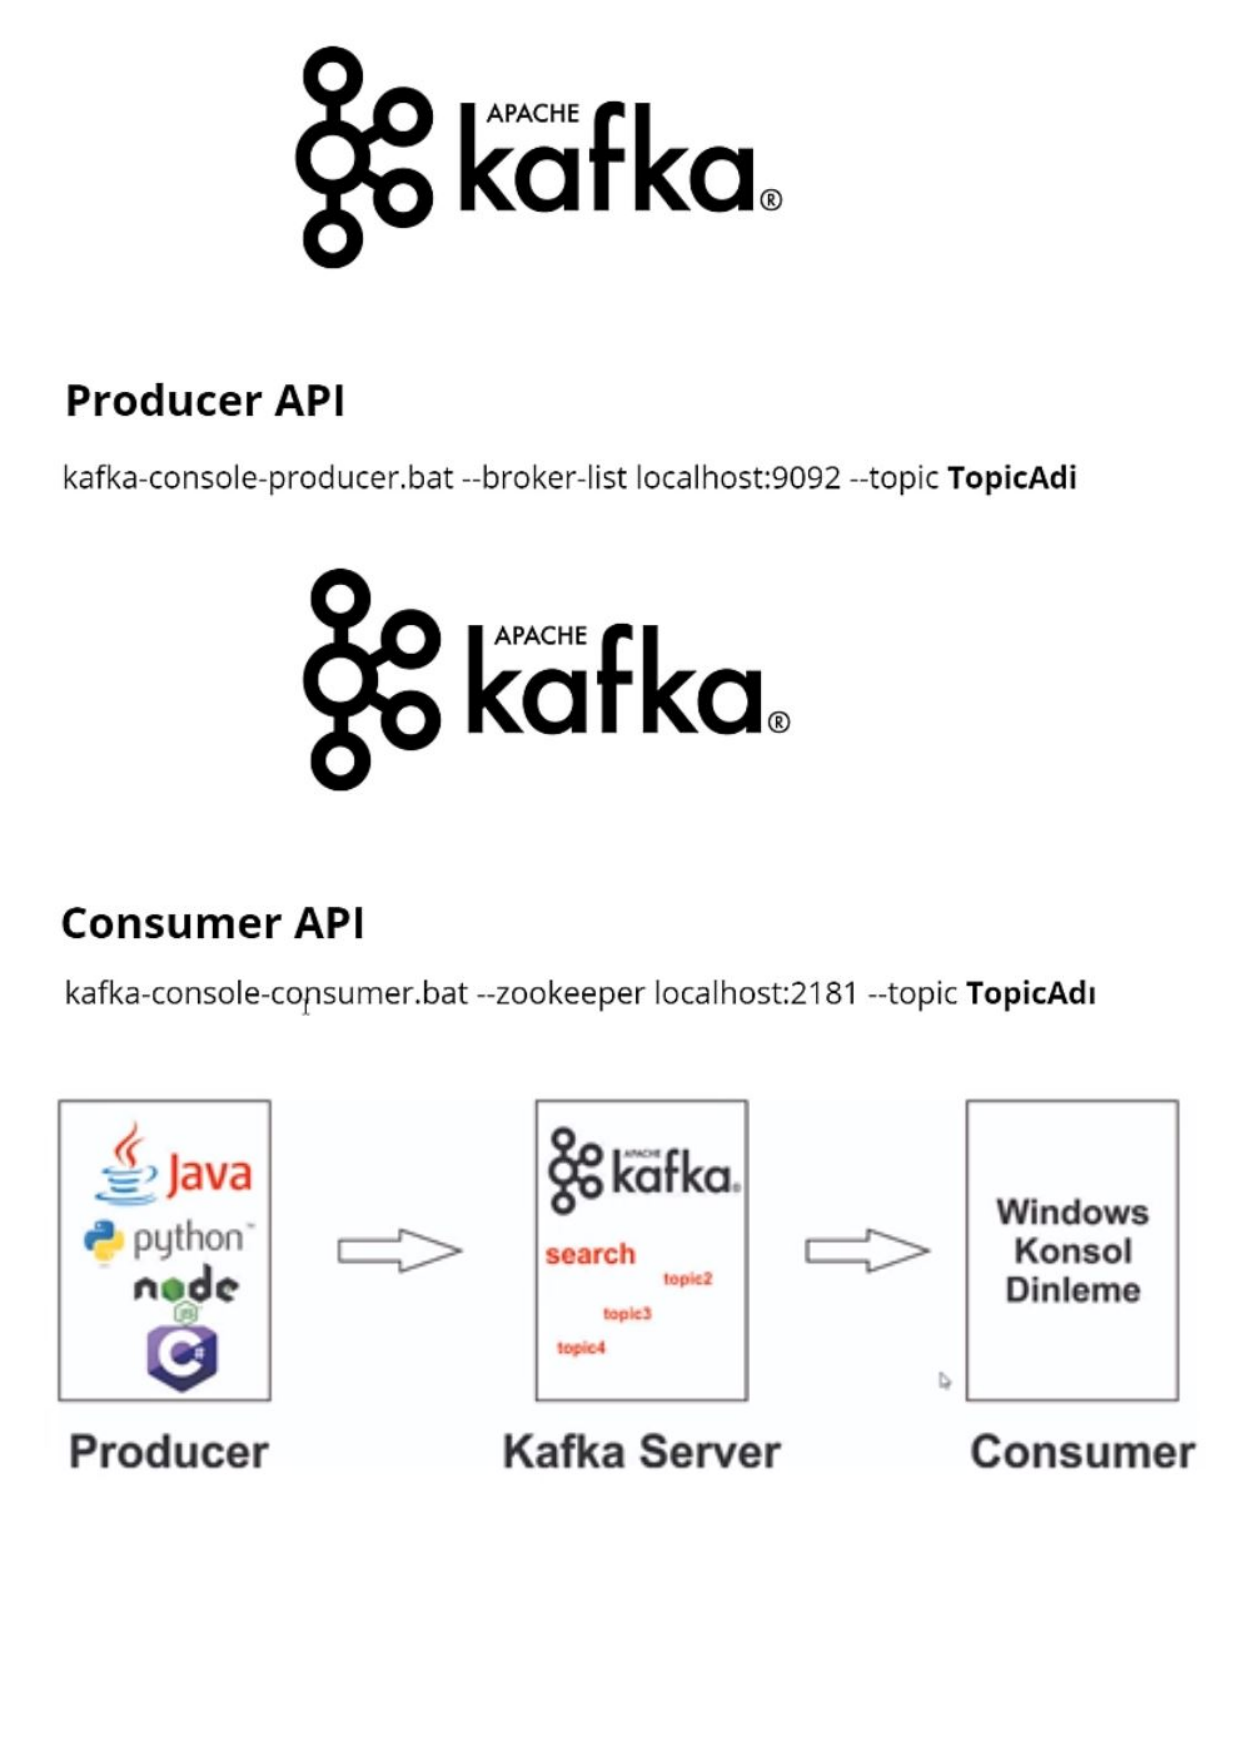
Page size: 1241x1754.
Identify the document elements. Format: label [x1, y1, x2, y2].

picture [44, 1065, 1211, 1501]
picture [44, 29, 1111, 531]
picture [44, 555, 1109, 1041]
